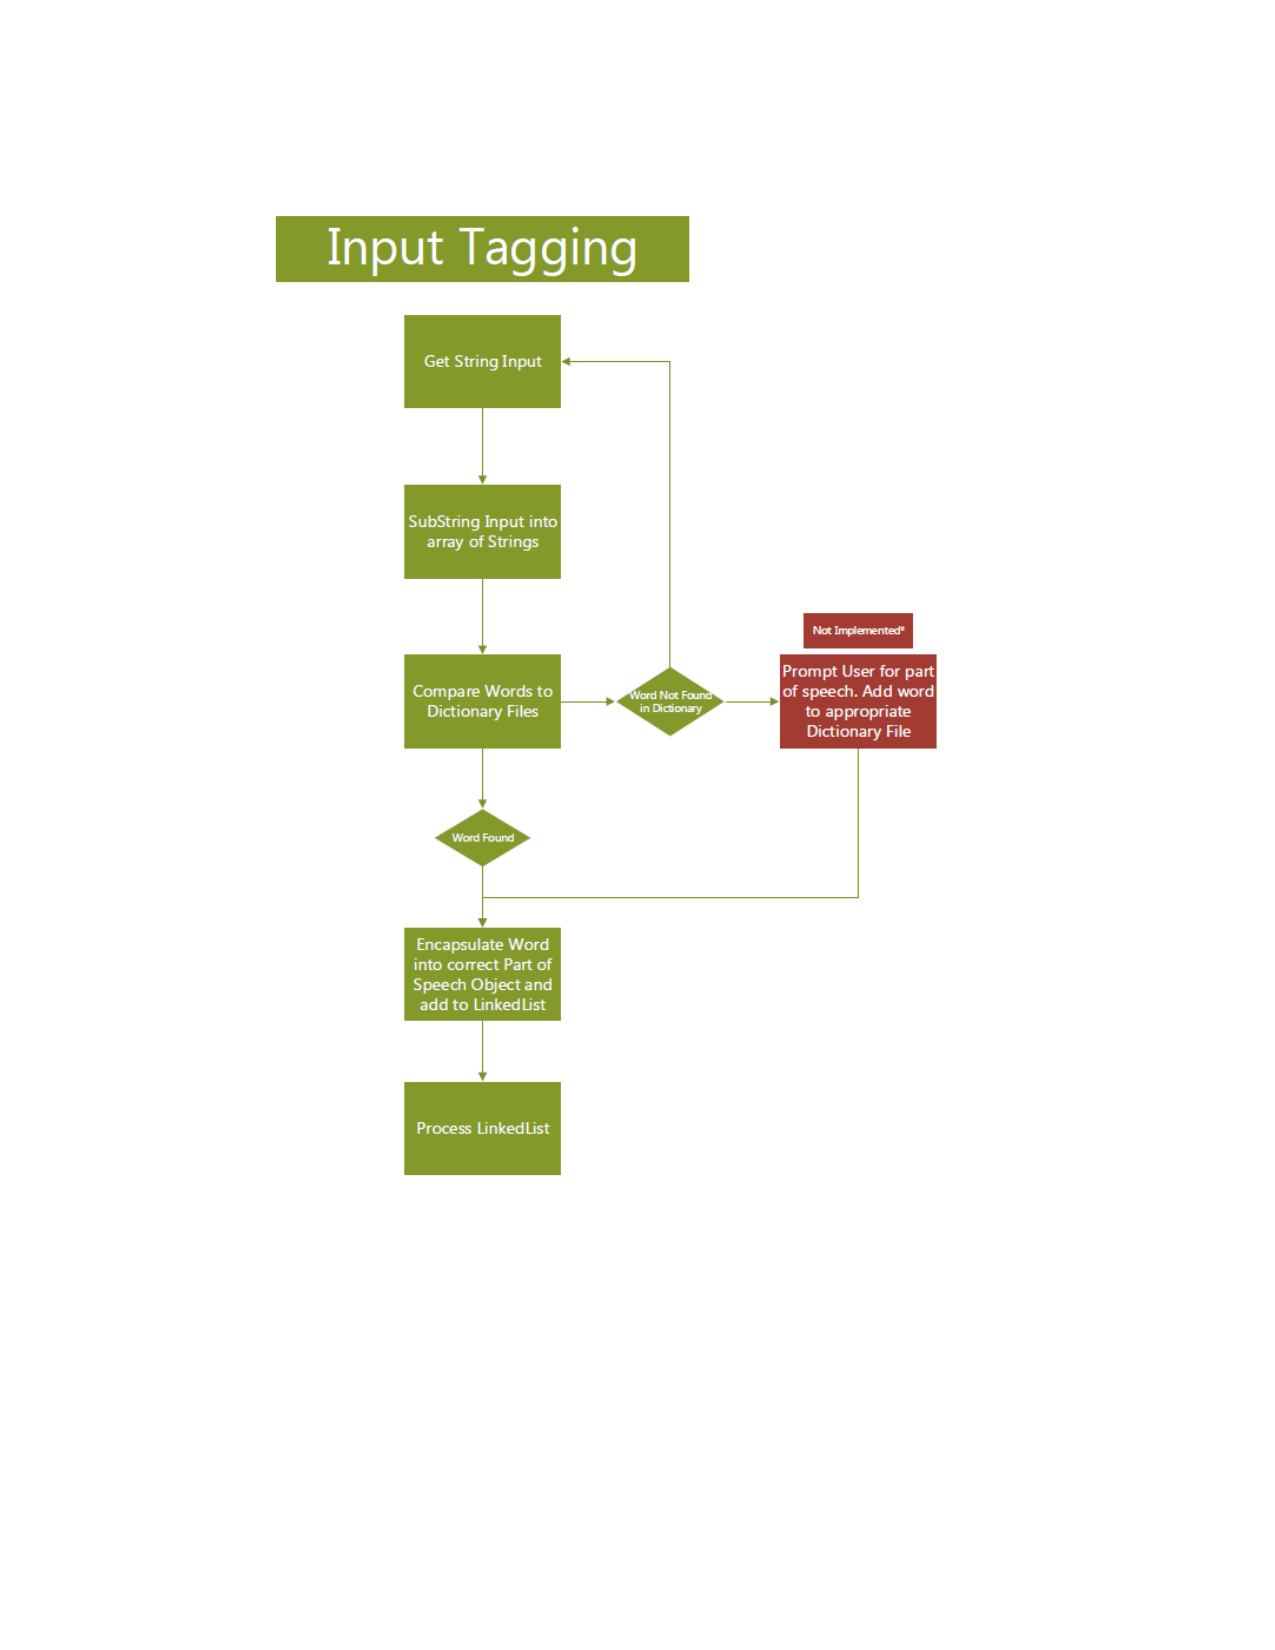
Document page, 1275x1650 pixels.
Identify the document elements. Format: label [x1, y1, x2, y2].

picture [150, 150, 1025, 1260]
